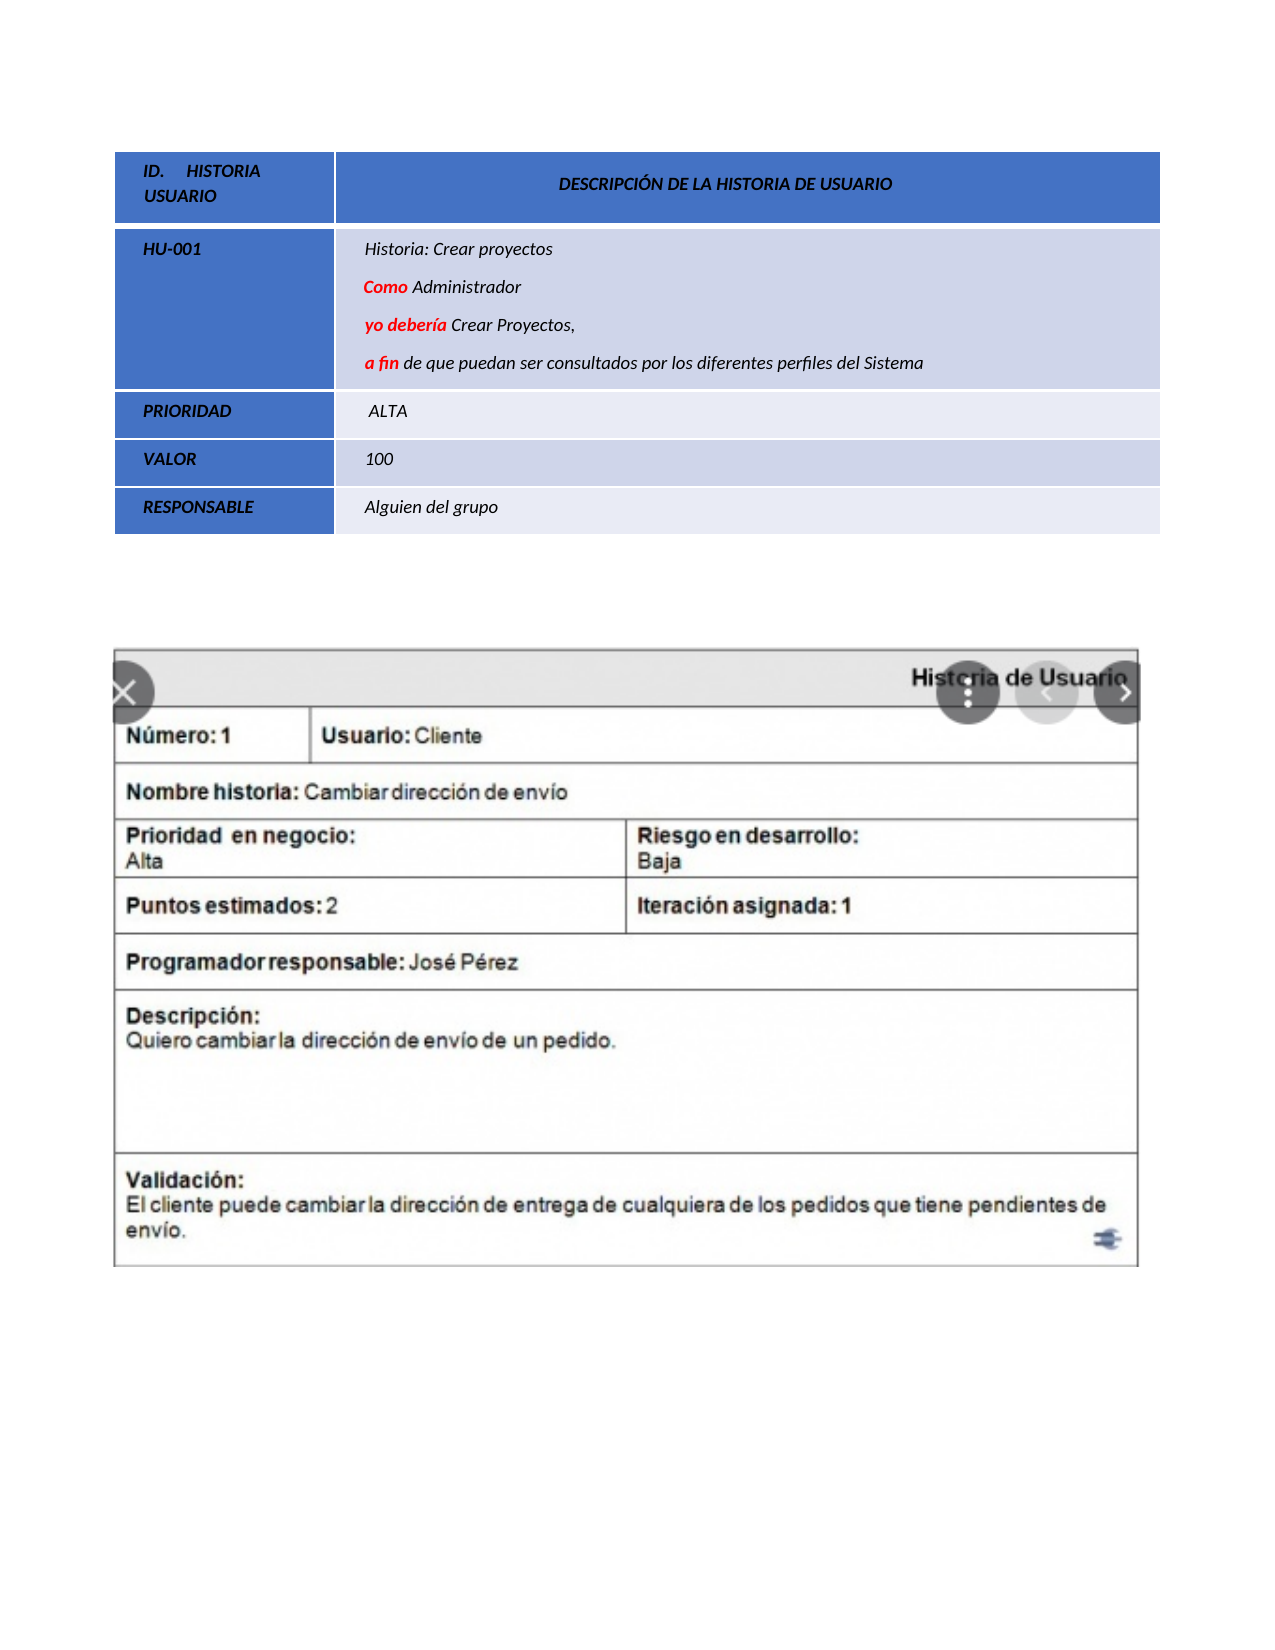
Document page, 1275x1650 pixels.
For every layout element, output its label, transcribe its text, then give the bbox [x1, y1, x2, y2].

table_header ID. HISTORIA USUARIO [115, 152, 334, 223]
picture [112, 646, 1141, 1267]
table_cell RESPONSABLE [115, 488, 334, 534]
table_cell 100 [336, 440, 1160, 486]
table_cell ALTA [336, 392, 1160, 438]
table_cell HU-001 [115, 229, 334, 389]
table_header DESCRIPCIÓN DE LA HISTORIA DE USUARIO [336, 152, 1160, 223]
table_cell Alguien del grupo [336, 488, 1160, 534]
table_cell PRIORIDAD [115, 392, 334, 438]
table_cell Historia: Crear proyectos Como Administrador yo debería Crear Proyectos, a fin de que puedan ser consultados por los diferentes perfiles del Sistema [336, 229, 1160, 389]
table_cell VALOR [115, 440, 334, 486]
